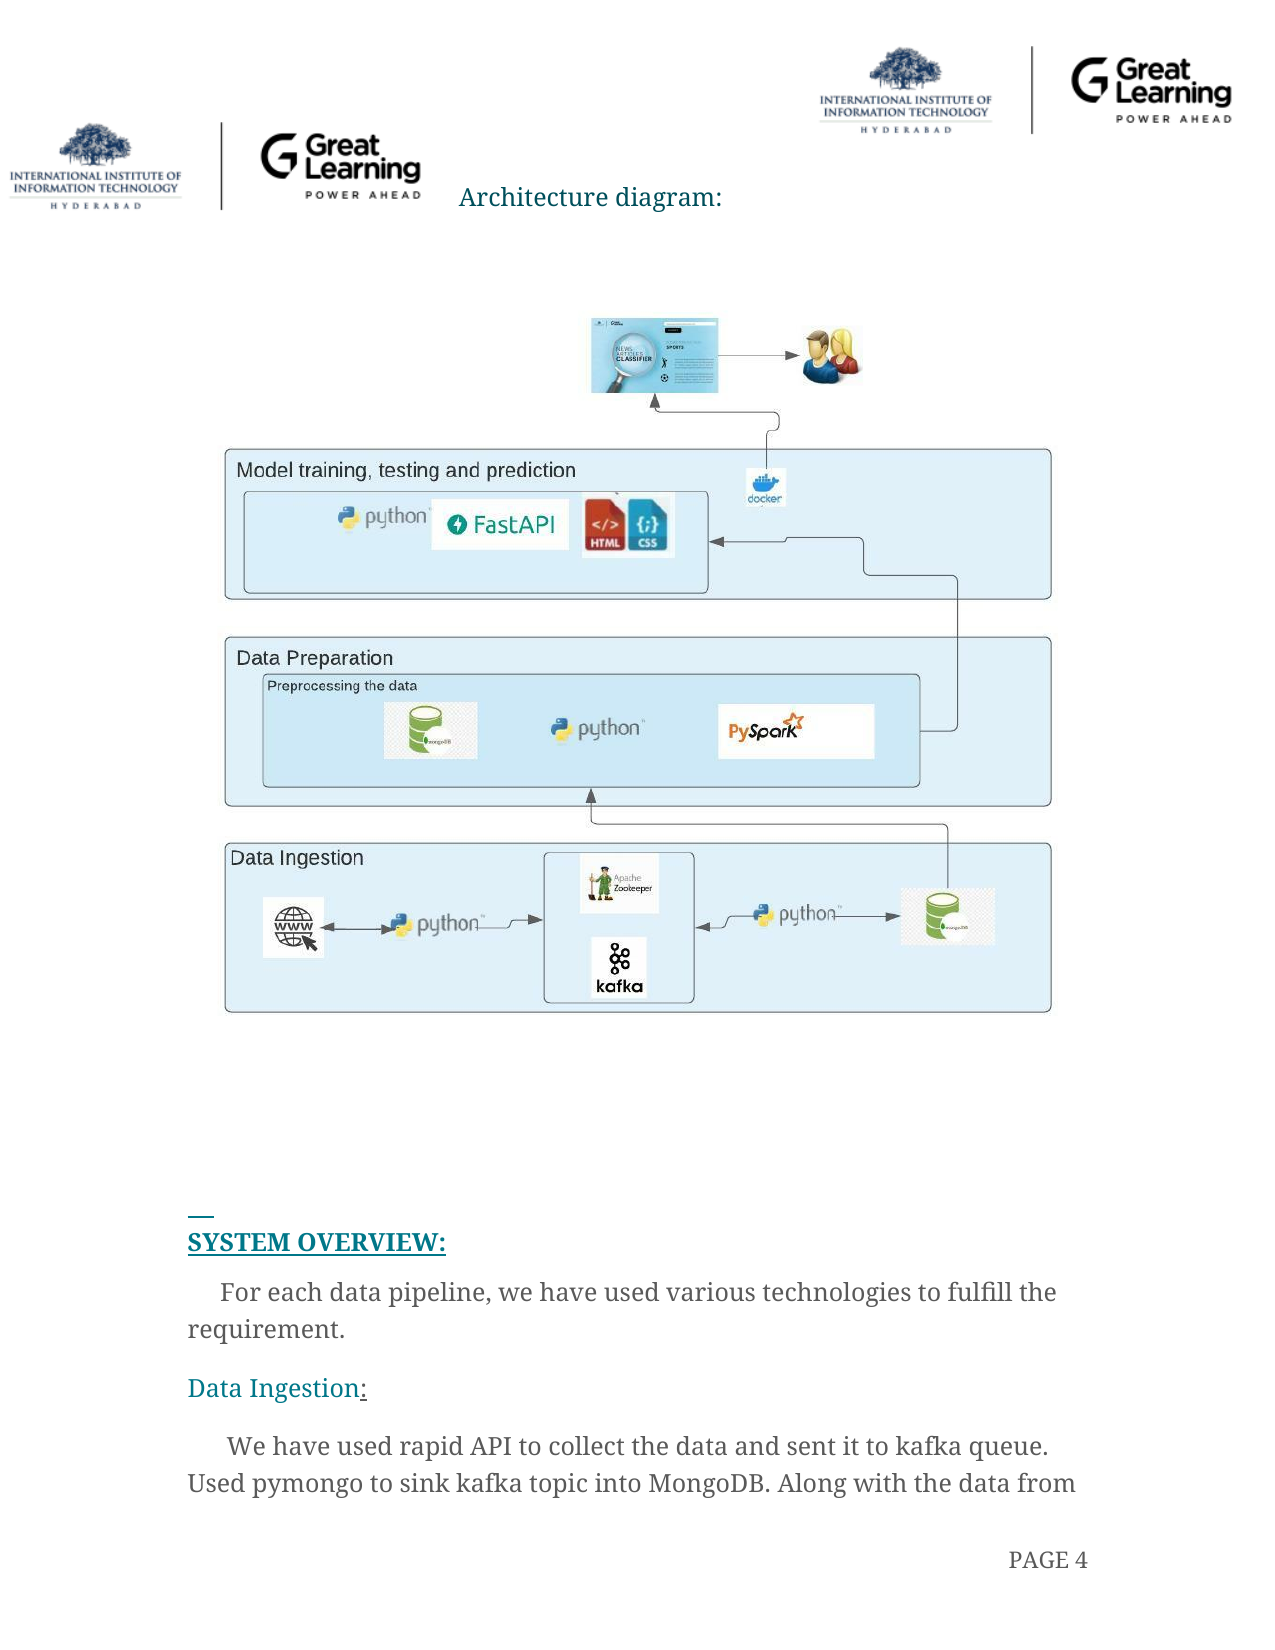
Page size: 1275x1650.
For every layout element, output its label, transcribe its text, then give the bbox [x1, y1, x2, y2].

text For each data pipeline, we have used various technologies to fulfill the requirement. [187, 1275, 1087, 1346]
picture [187, 280, 1088, 1049]
subtitle Architecture diagram: [440, 180, 1087, 214]
picture [0, 101, 440, 235]
picture [810, 25, 1251, 160]
subtitle System overview: [187, 1225, 1087, 1259]
text Data Ingestion: [187, 1370, 1087, 1404]
